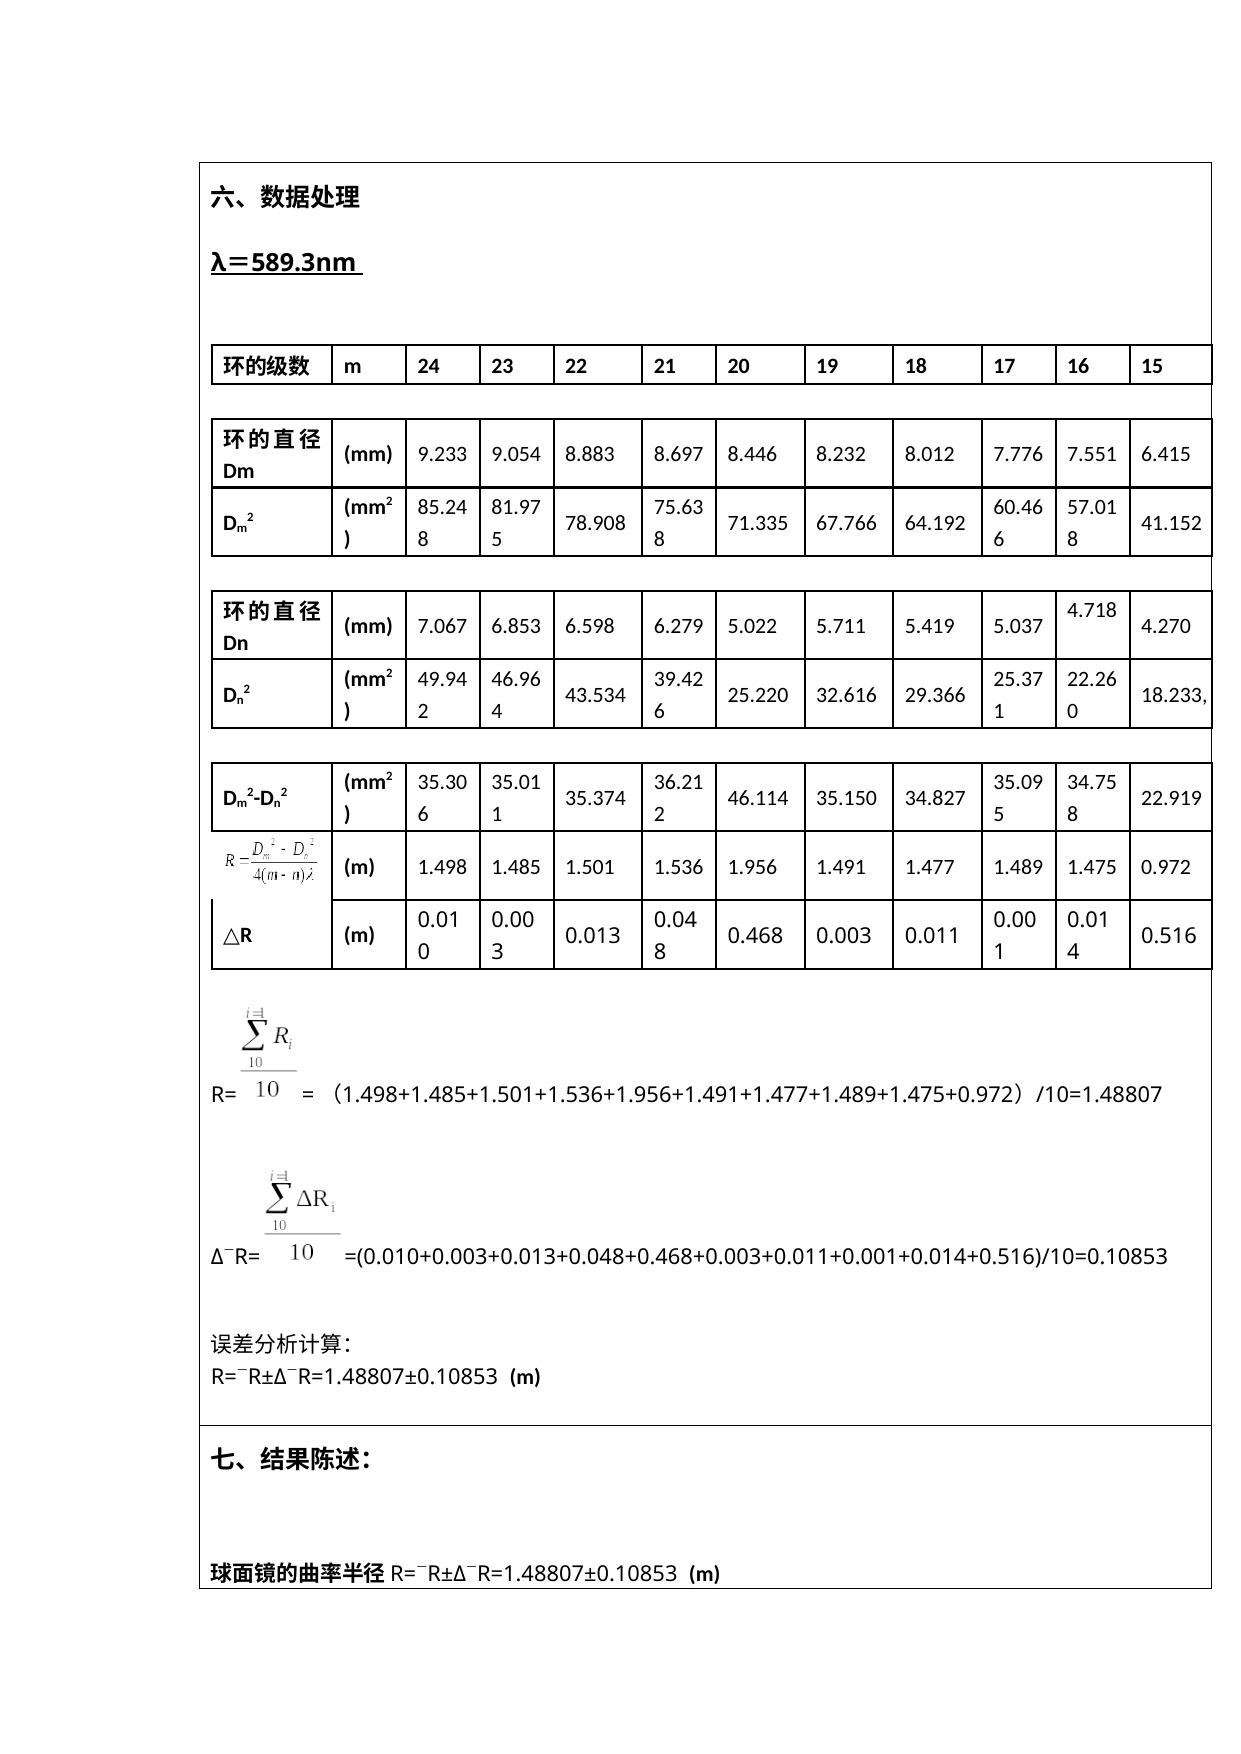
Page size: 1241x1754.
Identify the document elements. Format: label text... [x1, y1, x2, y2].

table_header 六、数据处理 λ＝589.3nm R== （1.498+1.485+1.501+1.536+1.956+1.491+1.477+1.489+1.475+0.972）/10=1.48807 ΔR==(0.010+0.003+0.013+0.048+0.468+0.003+0.011+0.001+0.014+0.516)/10=0.10853 误差分析计算： R=R±ΔR=1.48807±0.10853 (m) [200, 163, 1211, 1424]
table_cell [200, 1426, 1211, 1588]
